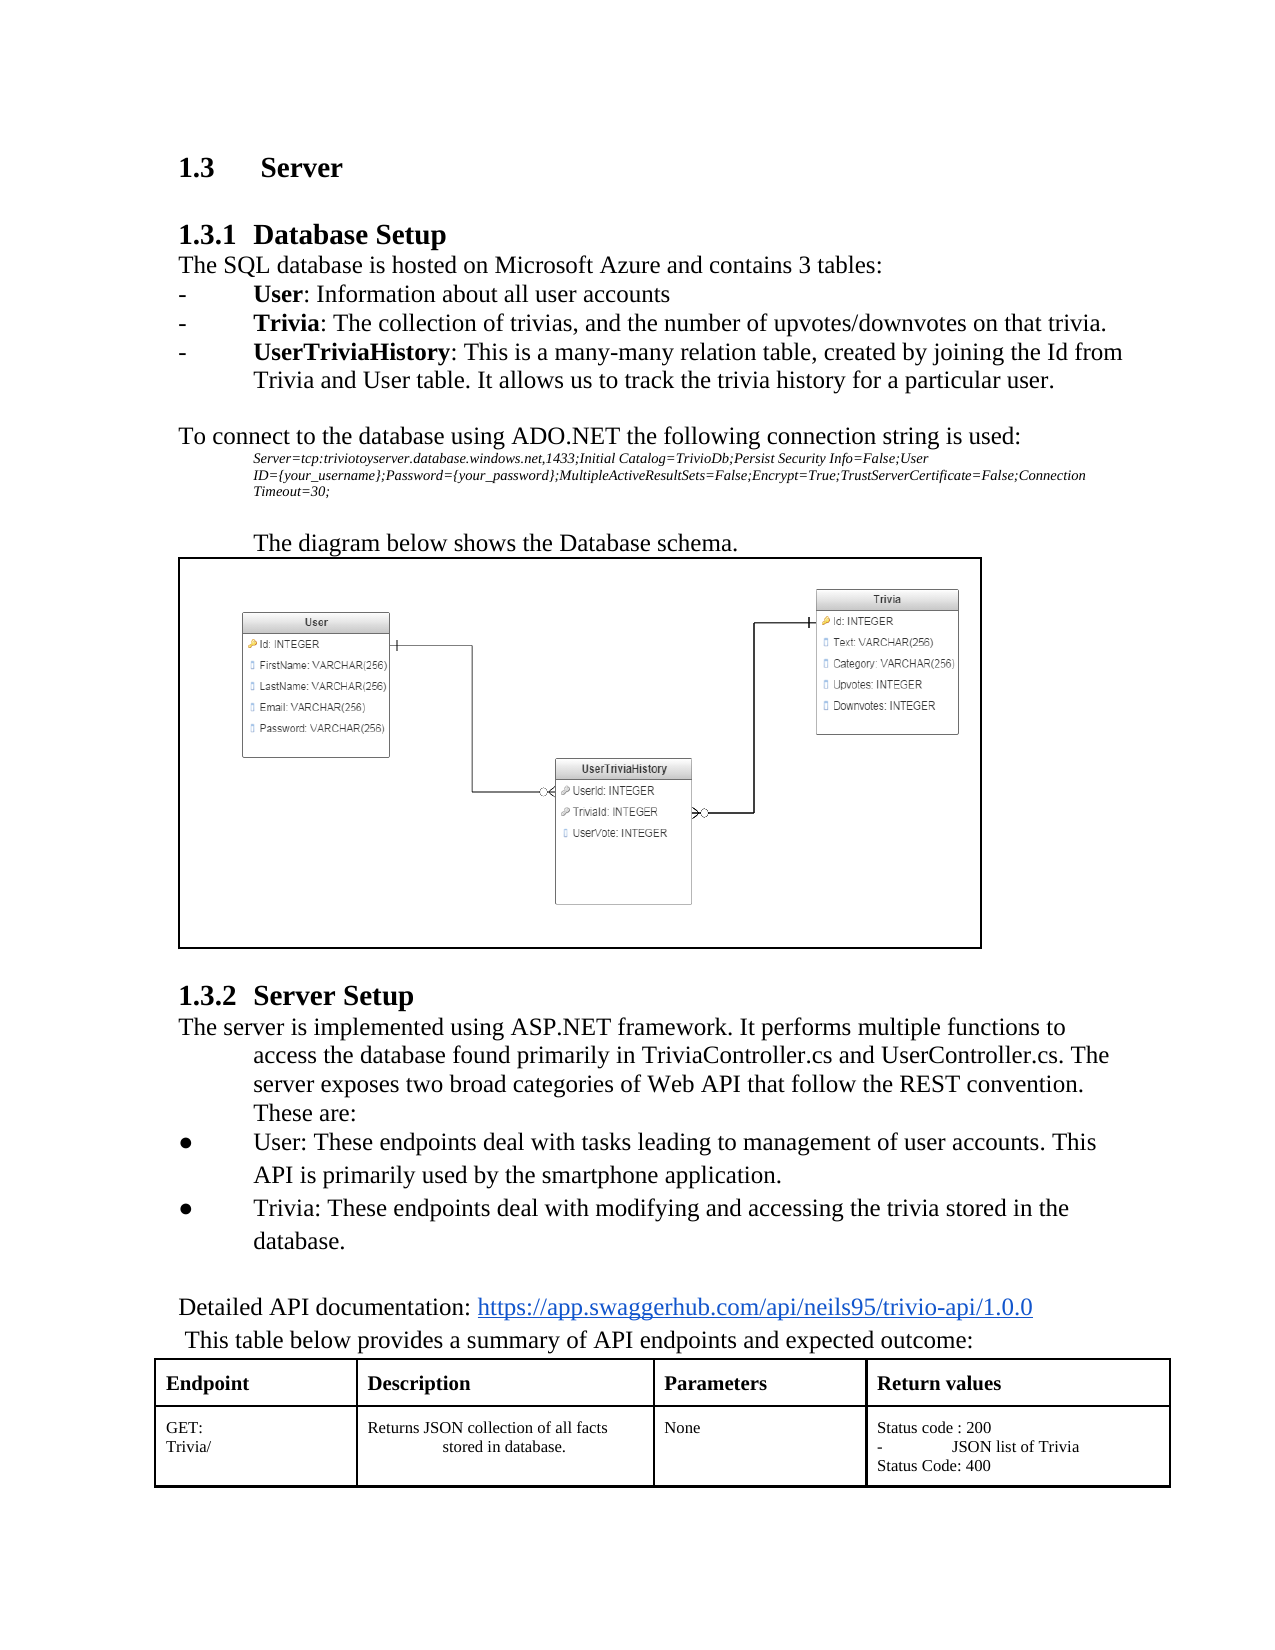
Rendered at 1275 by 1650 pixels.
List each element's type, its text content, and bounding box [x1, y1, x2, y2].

table_header Return values [868, 1360, 1169, 1405]
table_cell Returns JSON collection of all facts stored in database. [358, 1407, 653, 1485]
table_cell Status code : 200 JSON list of Trivia Status Code: 400 [868, 1407, 1169, 1485]
text To connect to the database using ADO.NET the following connection string is used: Server=tcp:triviotoyserver.database.windows.net,1433;Initial Catalog=TrivioDb;Persist Security Info=False;User ID={your_username};Password={your_password};MultipleActiveResultSets=False;Encrypt=True;TrustServerCertificate=False;Connection Timeout=30; [178, 421, 1125, 500]
text The server is implemented using ASP.NET framework. It performs multiple functions to access the database found primarily in TriviaController.cs and UserController.cs. The server exposes two broad categories of Web API that follow the REST convention. These are: [178, 1012, 1125, 1127]
picture [180, 559, 980, 947]
text This table below provides a summary of API endpoints and expected outcome: [178, 1325, 1125, 1354]
list UserTriviaHistory: This is a many-many relation table, created by joining the Id from Trivia and User table. It allows us to track the trivia history for a particular user. [178, 337, 1125, 394]
list Server [178, 150, 1125, 183]
text The SQL database is hosted on Microsoft Azure and contains 3 tables: [178, 251, 1125, 279]
list User: Information about all user accounts [178, 279, 1125, 308]
list Trivia: The collection of trivias, and the number of upvotes/downvotes on that trivia. [178, 308, 1125, 337]
table_header Parameters [655, 1360, 865, 1405]
table_header Description [358, 1360, 653, 1405]
table_cell None [655, 1407, 865, 1485]
list User: These endpoints deal with tasks leading to management of user accounts. This API is primarily used by the smartphone application. [178, 1127, 1125, 1188]
list Database Setup [178, 217, 1125, 251]
text Detailed API documentation: https://app.swaggerhub.com/api/neils95/trivio-api/1.0.0 [178, 1292, 1125, 1321]
list Server Setup [178, 978, 1125, 1012]
table_cell GET: Trivia/ [156, 1407, 356, 1485]
table_header Endpoint [156, 1360, 356, 1405]
text The diagram below shows the Database schema. [178, 528, 1125, 557]
list Trivia: These endpoints deal with modifying and accessing the trivia stored in the database. [178, 1193, 1125, 1254]
